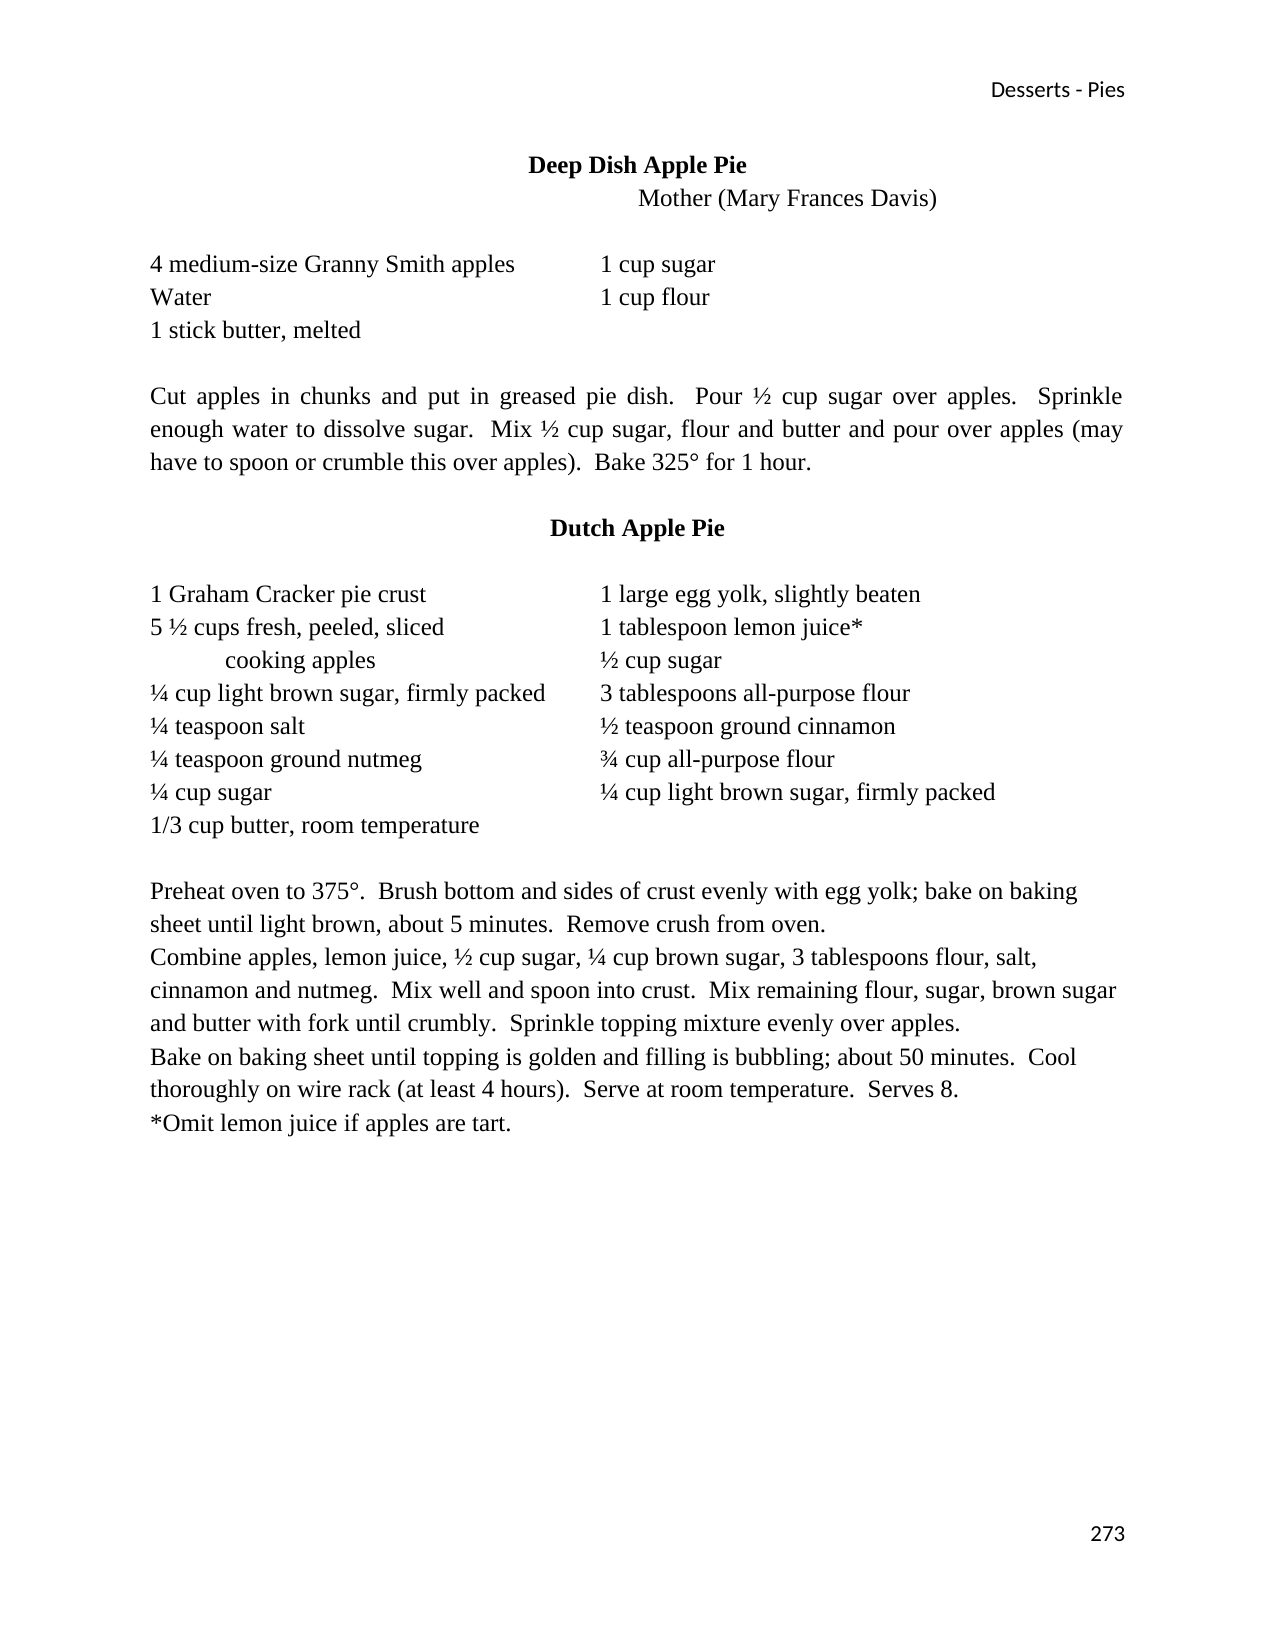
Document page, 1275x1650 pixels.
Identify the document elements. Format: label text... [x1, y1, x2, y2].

text Combine apples, lemon juice, ½ cup sugar, ¼ cup brown sugar, 3 tablespoons flour, salt, cinnamon and nutmeg. Mix well and spoon into crust. Mix remaining flour, sugar, brown sugar and butter with fork until crumbly. Sprinkle topping mixture evenly over apples. [150, 942, 1125, 1037]
text 1 stick butter, melted [150, 315, 1125, 344]
text Deep Dish Apple Pie [150, 150, 1125, 179]
text ¼ teaspoon ground nutmeg ¾ cup all-purpose flour [150, 744, 1125, 773]
text ¼ teaspoon salt ½ teaspoon ground cinnamon [150, 711, 1125, 740]
text Dutch Apple Pie [150, 513, 1125, 542]
text cooking apples ½ cup sugar [150, 645, 1125, 674]
text 1/3 cup butter, room temperature [150, 810, 1125, 839]
text Water 1 cup flour [150, 282, 1125, 311]
text 4 medium-size Granny Smith apples 1 cup sugar [150, 249, 1125, 278]
text Preheat oven to 375°. Brush bottom and sides of crust evenly with egg yolk; bake on baking sheet until light brown, about 5 minutes. Remove crush from oven. [150, 876, 1125, 938]
text Cut apples in chunks and put in greased pie dish. Pour ½ cup sugar over apples. Sprinkle enough water to dissolve sugar. Mix ½ cup sugar, flour and butter and pour over apples (may have to spoon or crumble this over apples). Bake 325° for 1 hour. [150, 381, 1125, 476]
text 5 ½ cups fresh, peeled, sliced 1 tablespoon lemon juice* [150, 612, 1125, 641]
text *Omit lemon juice if apples are tart. [150, 1108, 1125, 1136]
text Bake on baking sheet until topping is golden and filling is bubbling; about 50 minutes. Cool thoroughly on wire rack (at least 4 hours). Serve at room temperature. Serves 8. [150, 1042, 1125, 1103]
text Mother (Mary Frances Davis) [375, 183, 1125, 212]
text ¼ cup sugar ¼ cup light brown sugar, firmly packed [150, 777, 1125, 806]
text ¼ cup light brown sugar, firmly packed 3 tablespoons all-purpose flour [150, 678, 1125, 707]
text 1 Graham Cracker pie crust 1 large egg yolk, slightly beaten [150, 579, 1125, 608]
